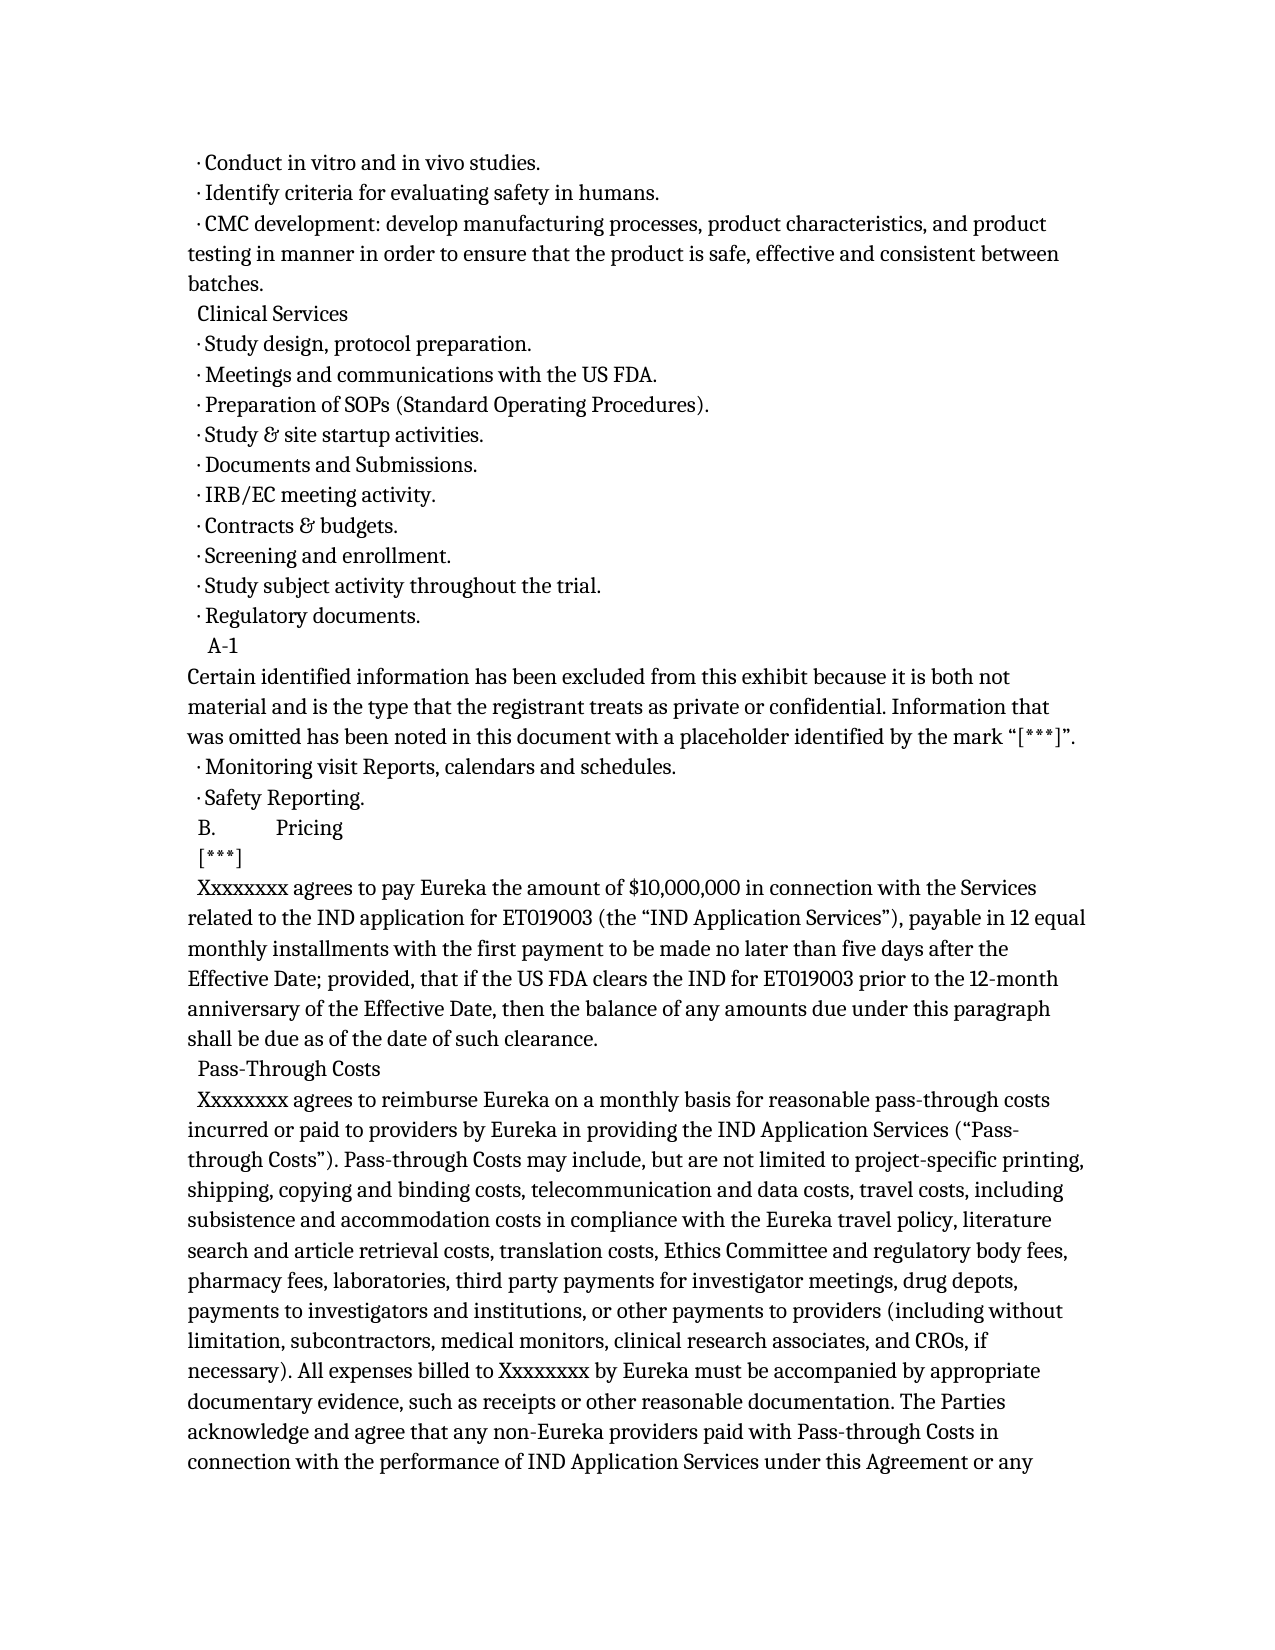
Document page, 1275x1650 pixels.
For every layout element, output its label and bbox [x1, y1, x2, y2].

text [187, 150, 1087, 1475]
